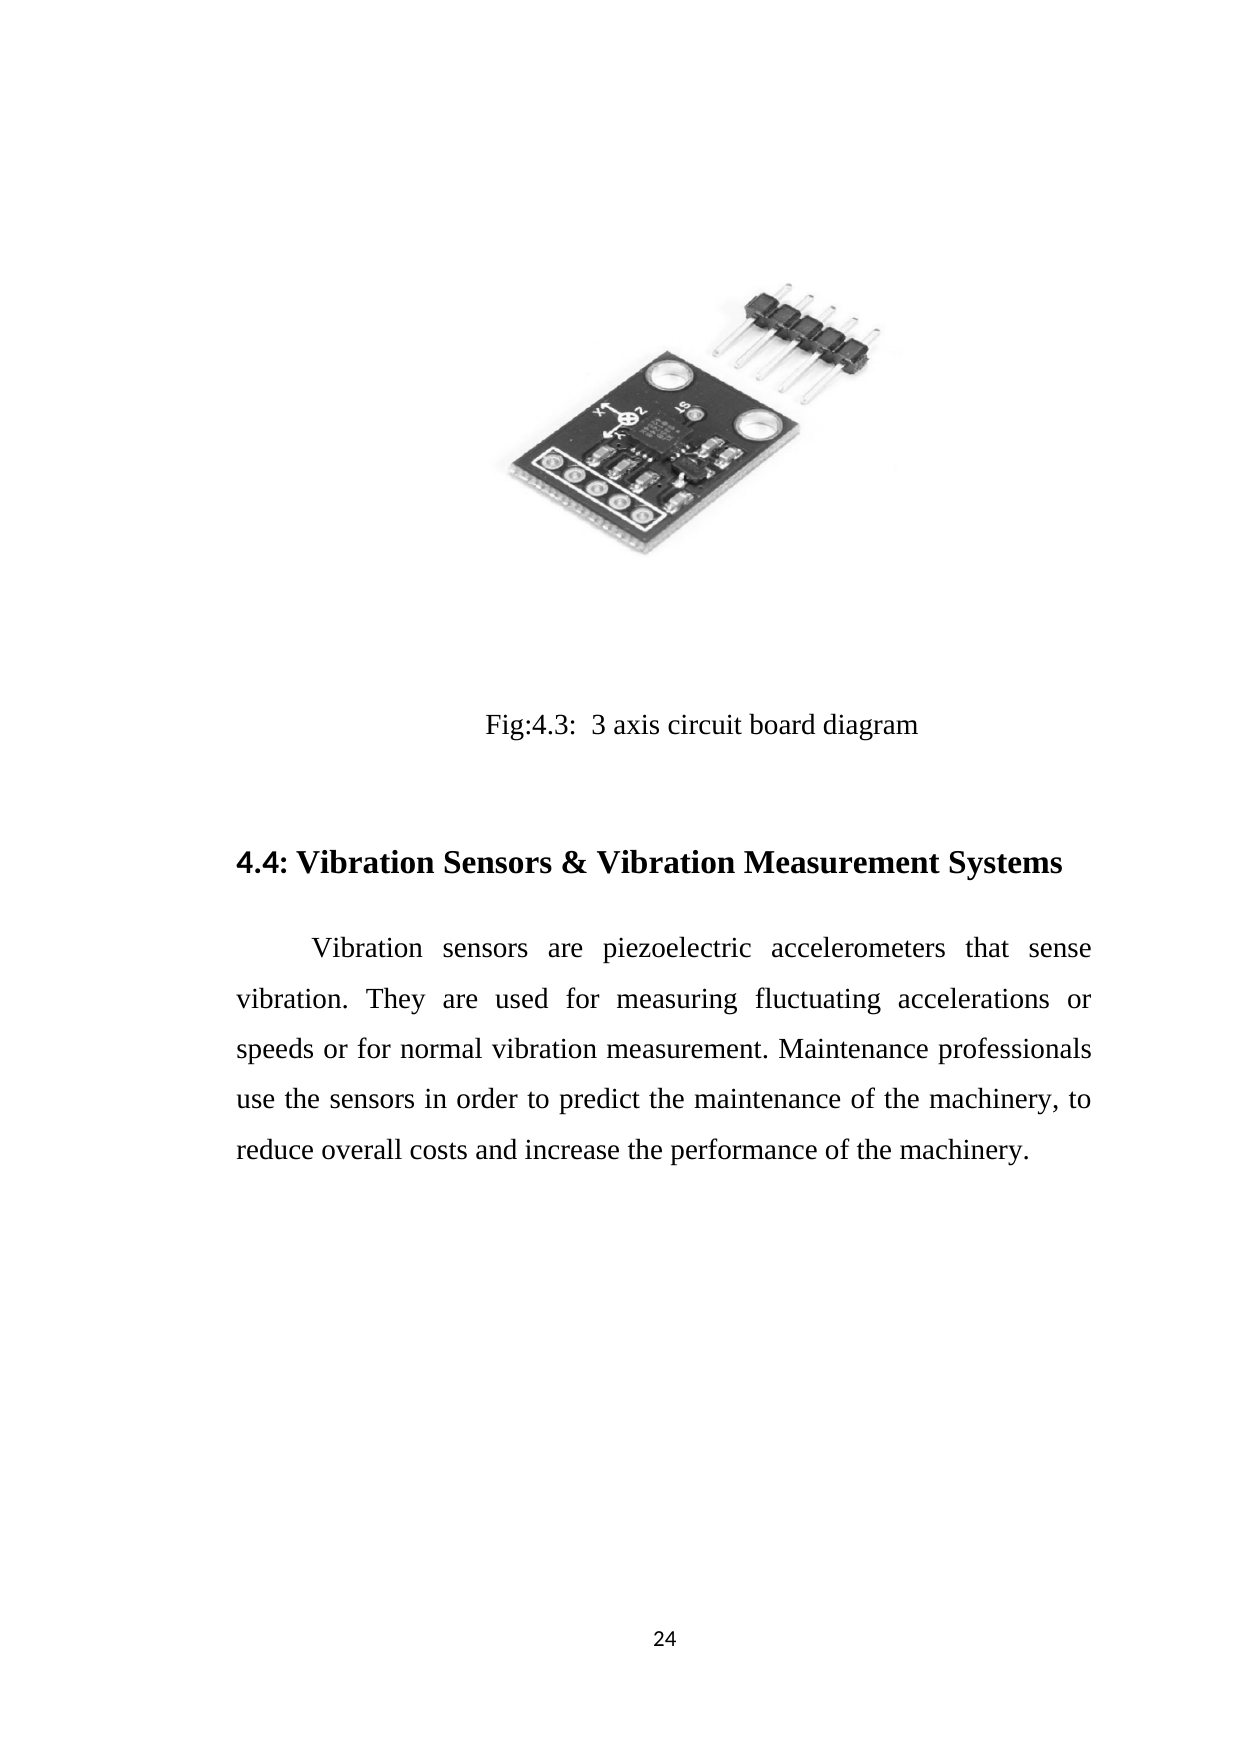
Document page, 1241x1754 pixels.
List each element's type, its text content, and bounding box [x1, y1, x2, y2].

text Fig:4.3: 3 axis circuit board diagram [236, 707, 1092, 741]
text Vibration sensors are piezoelectric accelerometers that sense vibration. They are used for measuring fluctuating accelerations or speeds or for normal vibration measurement. Maintenance professionals use the sensors in order to predict the maintenance of the machinery, to reduce overall costs and increase the performance of the machinery. [236, 931, 1092, 1165]
text 4.4: Vibration Sensors & Vibration Measurement Systems [236, 841, 1092, 882]
